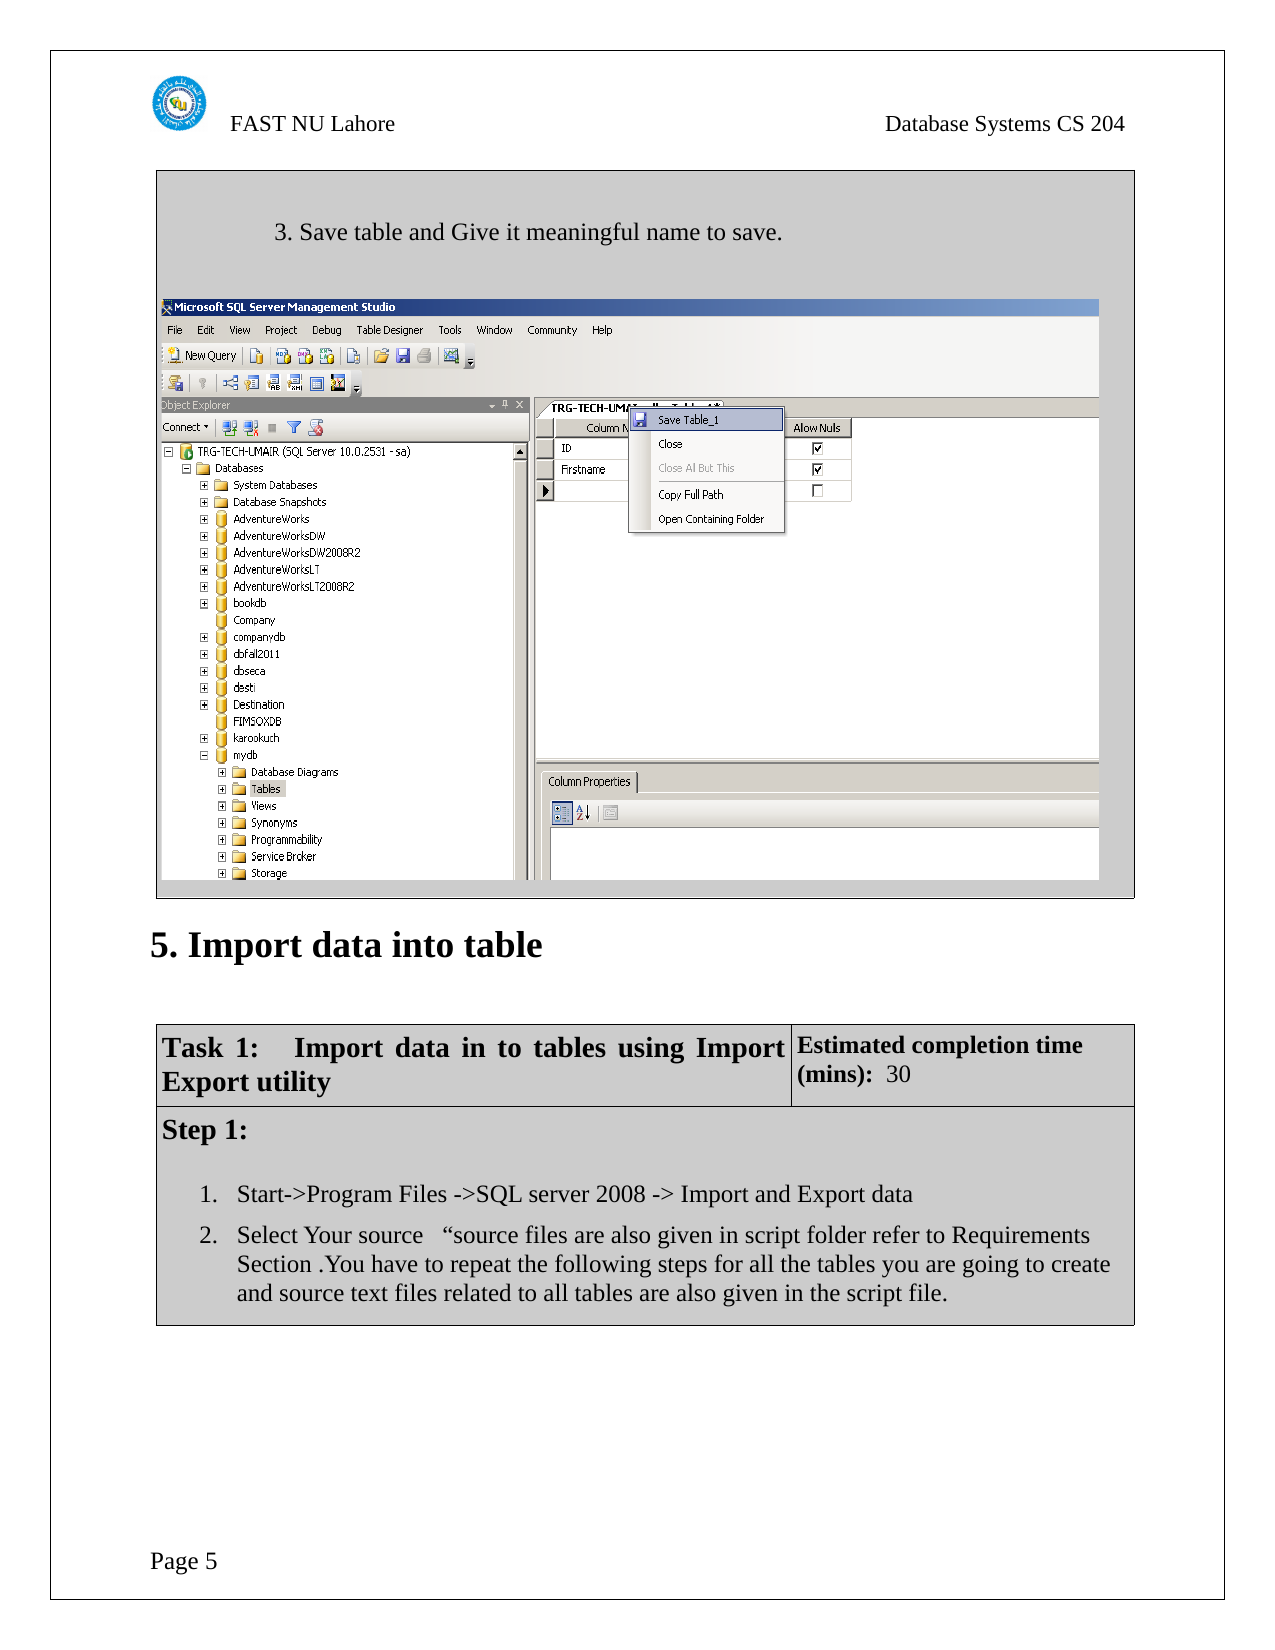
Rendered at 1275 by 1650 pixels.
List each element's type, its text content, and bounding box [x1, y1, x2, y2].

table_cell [157, 1107, 1134, 1325]
table_header Task 1: Import data in to tables using Import Export utility [157, 1025, 791, 1106]
table_header Estimated completion time (mins): 30 [792, 1025, 1134, 1106]
picture [150, 75, 208, 132]
subtitle Import data into table [150, 923, 1125, 966]
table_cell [157, 171, 1134, 897]
picture [161, 299, 1099, 880]
